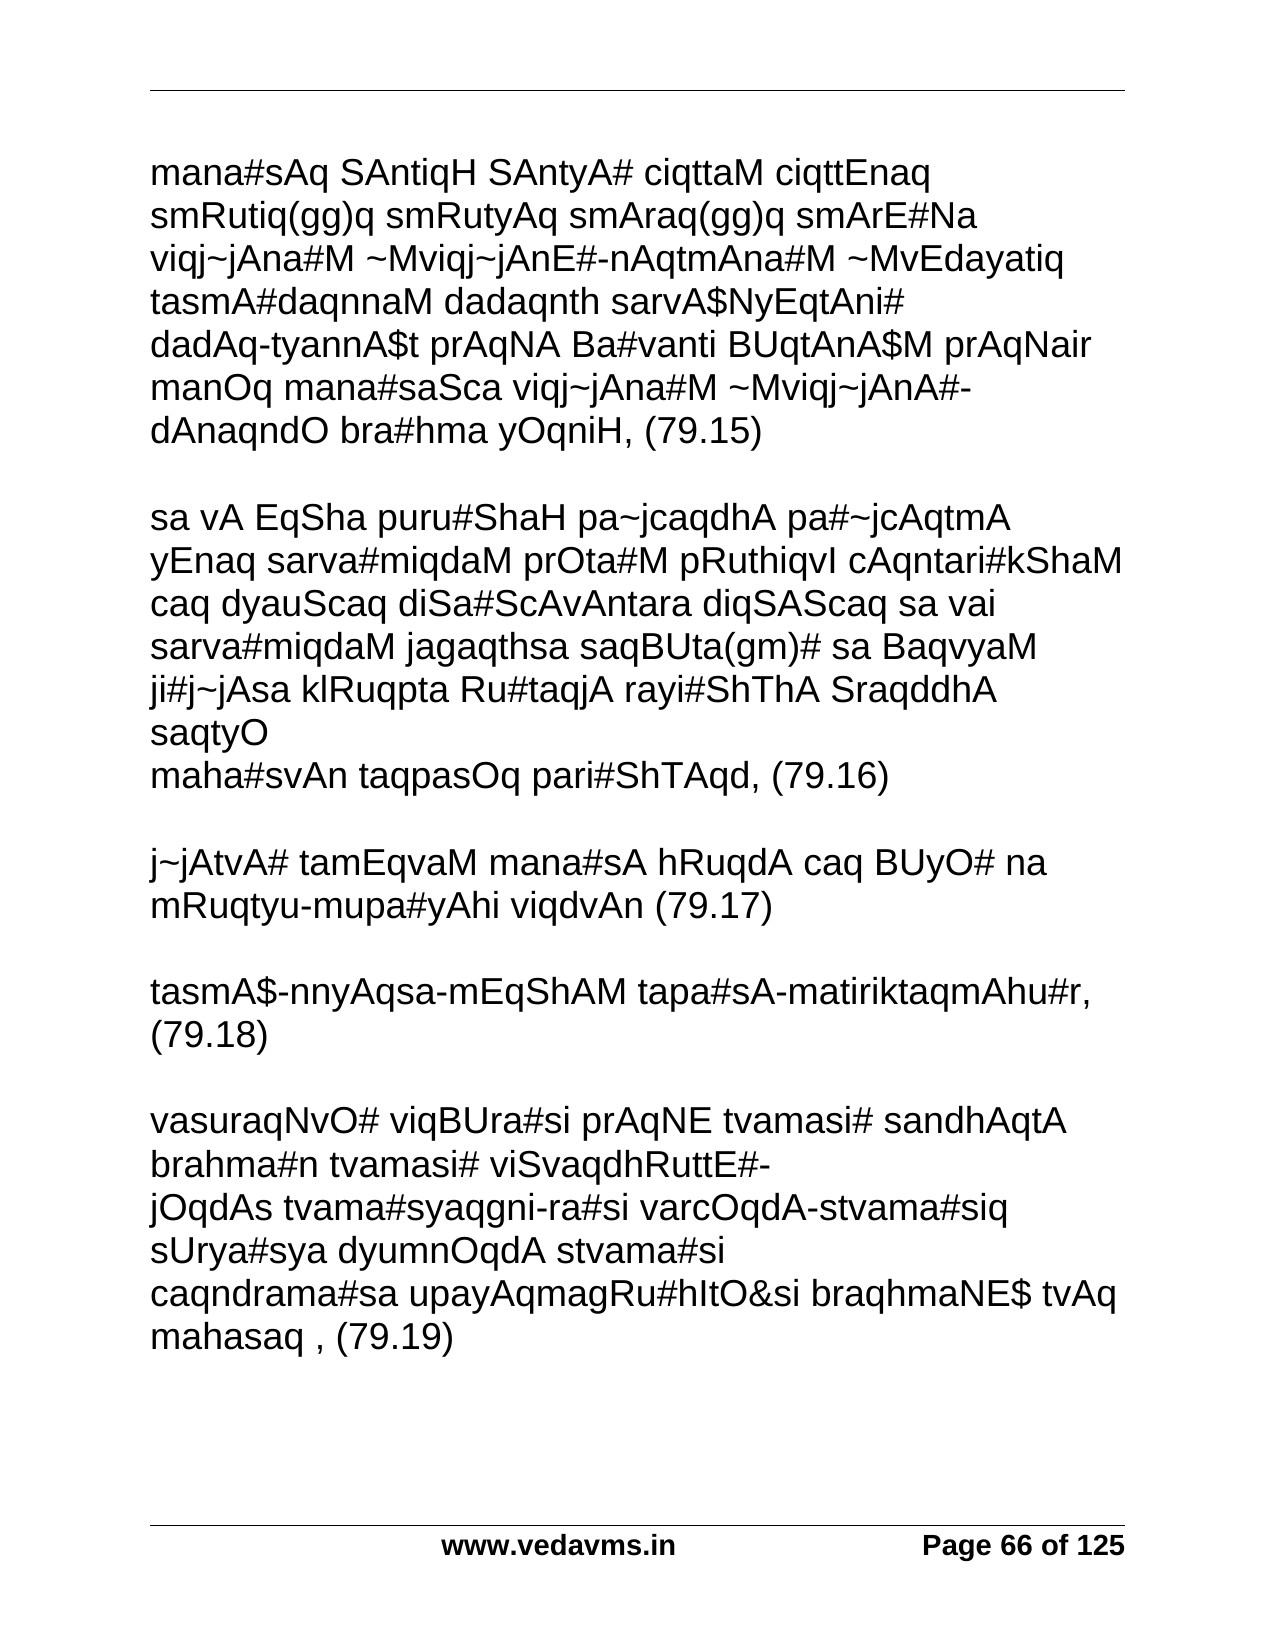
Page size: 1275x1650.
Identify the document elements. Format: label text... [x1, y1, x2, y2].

text jOqdAs tvama#syaqgni-ra#si varcOqdA-stvama#siq sUrya#sya dyumnOqdA stvama#si [150, 1185, 1125, 1271]
text caqndrama#sa upayAqmagRu#hItO&si braqhmaNE$ tvAq mahasaq , (79.19) [150, 1271, 1125, 1357]
text tasmA$-nnyAqsa-mEqShAM tapa#sA-matiriktaqmAhu#r, (79.18) [150, 969, 1125, 1056]
text dadAq-tyannA$t prAqNA Ba#vanti BUqtAnA$M prAqNair manOq mana#saSca viqj~jAna#M ~Mviqj~jAnA#-dAnaqndO bra#hma yOqniH, (79.15) [150, 322, 1125, 452]
text maha#svAn taqpasOq pari#ShTAqd, (79.16) [150, 754, 1125, 797]
text vasuraqNvO# viqBUra#si prAqNE tvamasi# sandhAqtA brahma#n tvamasi# viSvaqdhRuttE#- [150, 1099, 1125, 1185]
text sa vA EqSha puru#ShaH pa~jcaqdhA pa#~jcAqtmA yEnaq sarva#miqdaM prOta#M pRuthiqvI cAqntari#kShaM caq dyauScaq diSa#ScAvAntara diqSAScaq sa vai sarva#miqdaM jagaqthsa saqBUta(gm)# sa BaqvyaM ji#j~jAsa klRuqpta Ru#taqjA rayi#ShThA SraqddhA saqtyO [150, 495, 1125, 754]
text j~jAtvA# tamEqvaM mana#sA hRuqdA caq BUyO# na mRuqtyu-mupa#yAhi viqdvAn (79.17) [150, 840, 1125, 926]
text viqj~jAna#M ~Mviqj~jAnE#-nAqtmAna#M ~MvEdayatiq tasmA#daqnnaM dadaqnth sarvA$NyEqtAni# [150, 236, 1125, 322]
